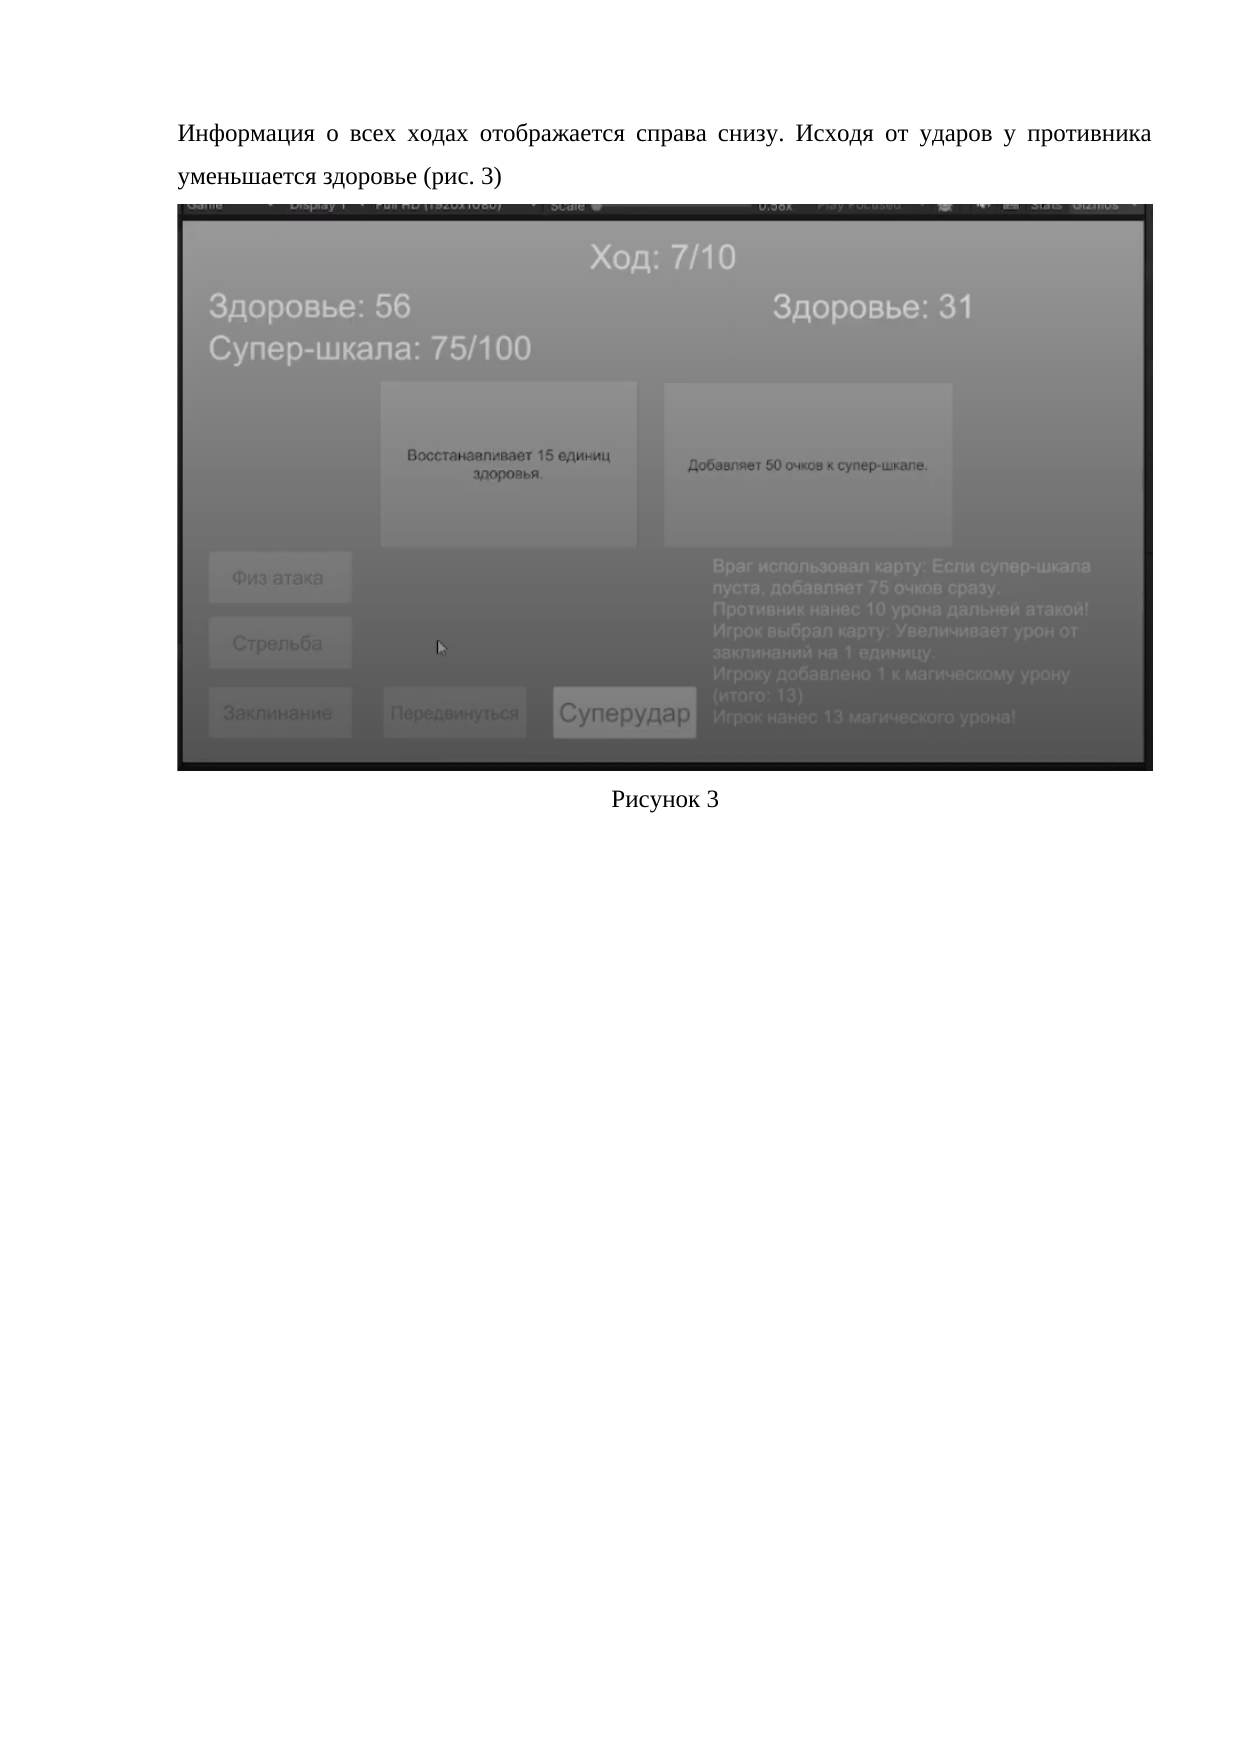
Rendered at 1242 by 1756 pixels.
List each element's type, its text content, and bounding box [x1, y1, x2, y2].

text Рисунок 3 [177, 784, 1153, 813]
text Информация о всех ходах отображается справа снизу. Исходя от ударов у противника уменьшается здоровье (рис. 3) [177, 118, 1153, 190]
picture [177, 204, 1153, 771]
